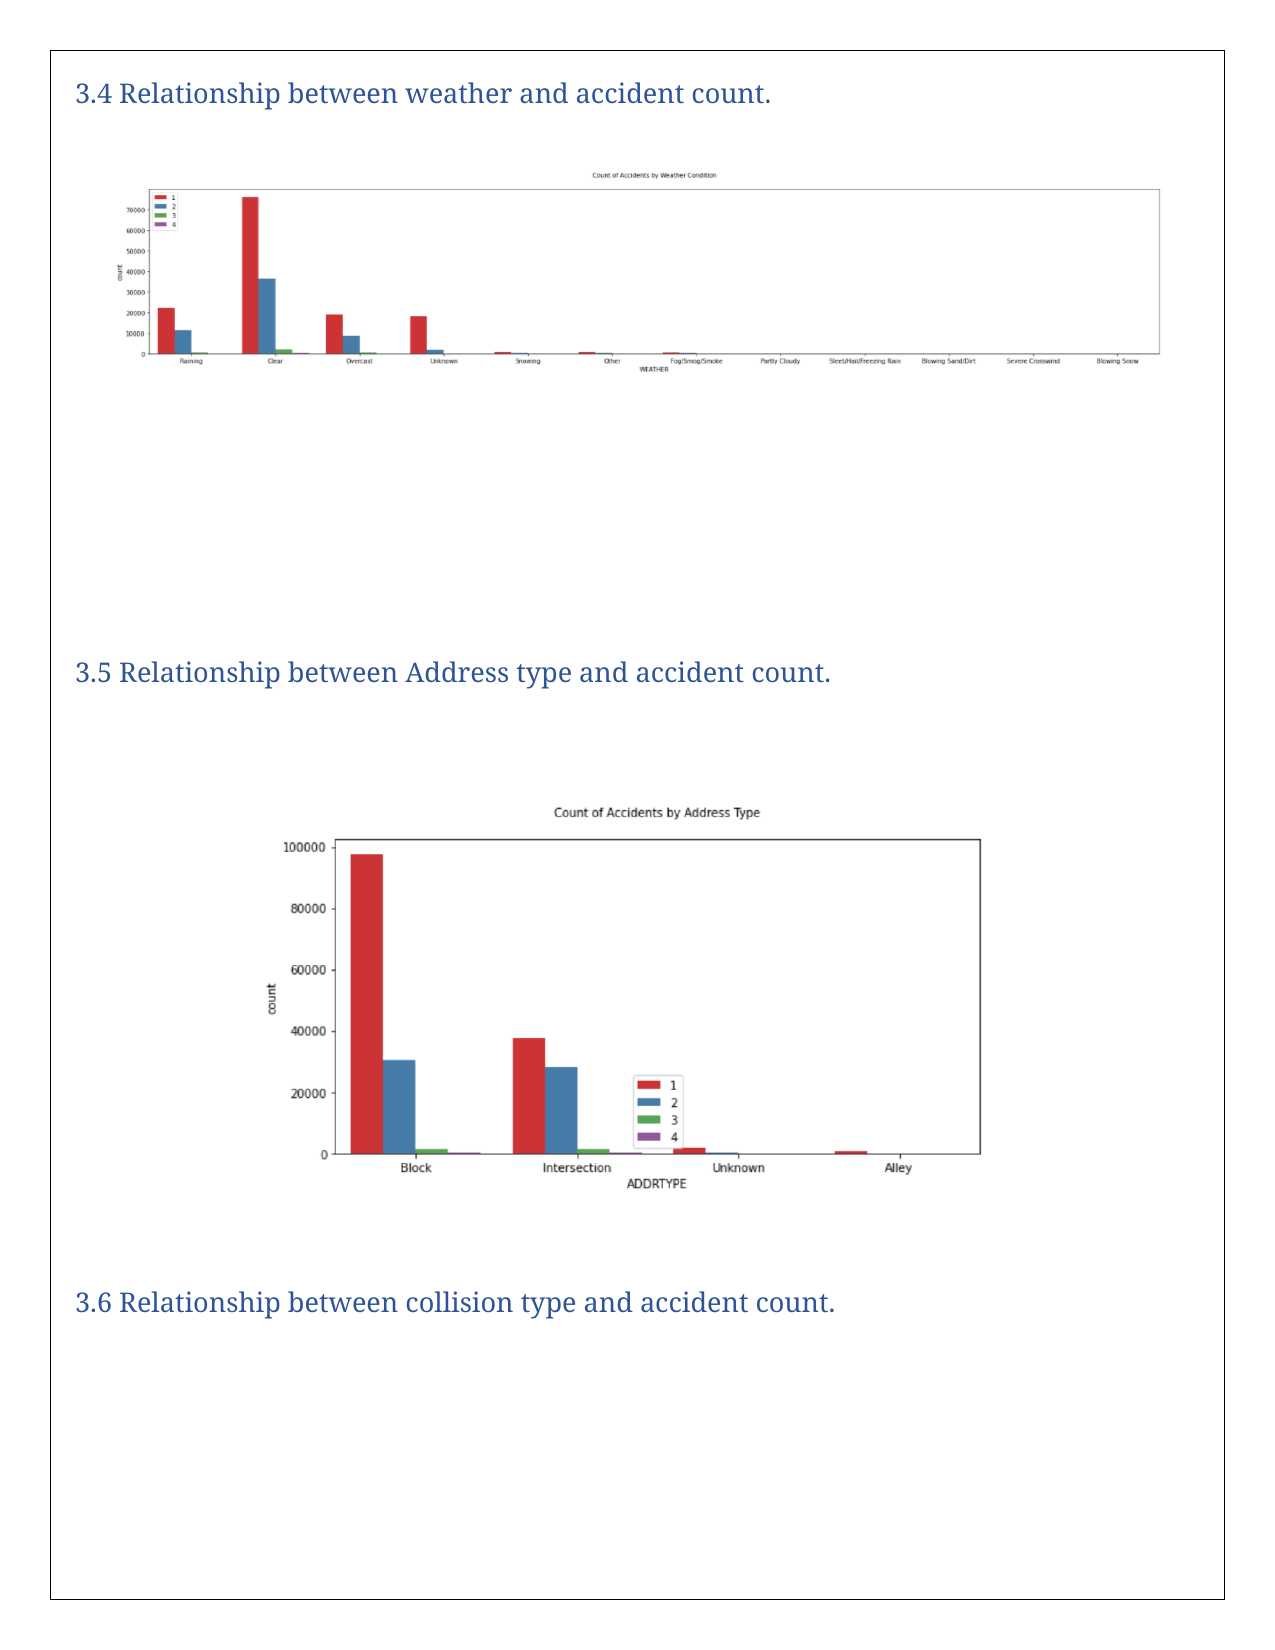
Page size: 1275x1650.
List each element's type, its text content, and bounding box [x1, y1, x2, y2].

subtitle 3.6 Relationship between collision type and accident count. [75, 1283, 1200, 1320]
subtitle 3.5 Relationship between Address type and accident count. [75, 654, 1200, 691]
subtitle 3.4 Relationship between weather and accident count. [75, 75, 1200, 112]
picture [96, 165, 1179, 383]
picture [230, 794, 1045, 1214]
